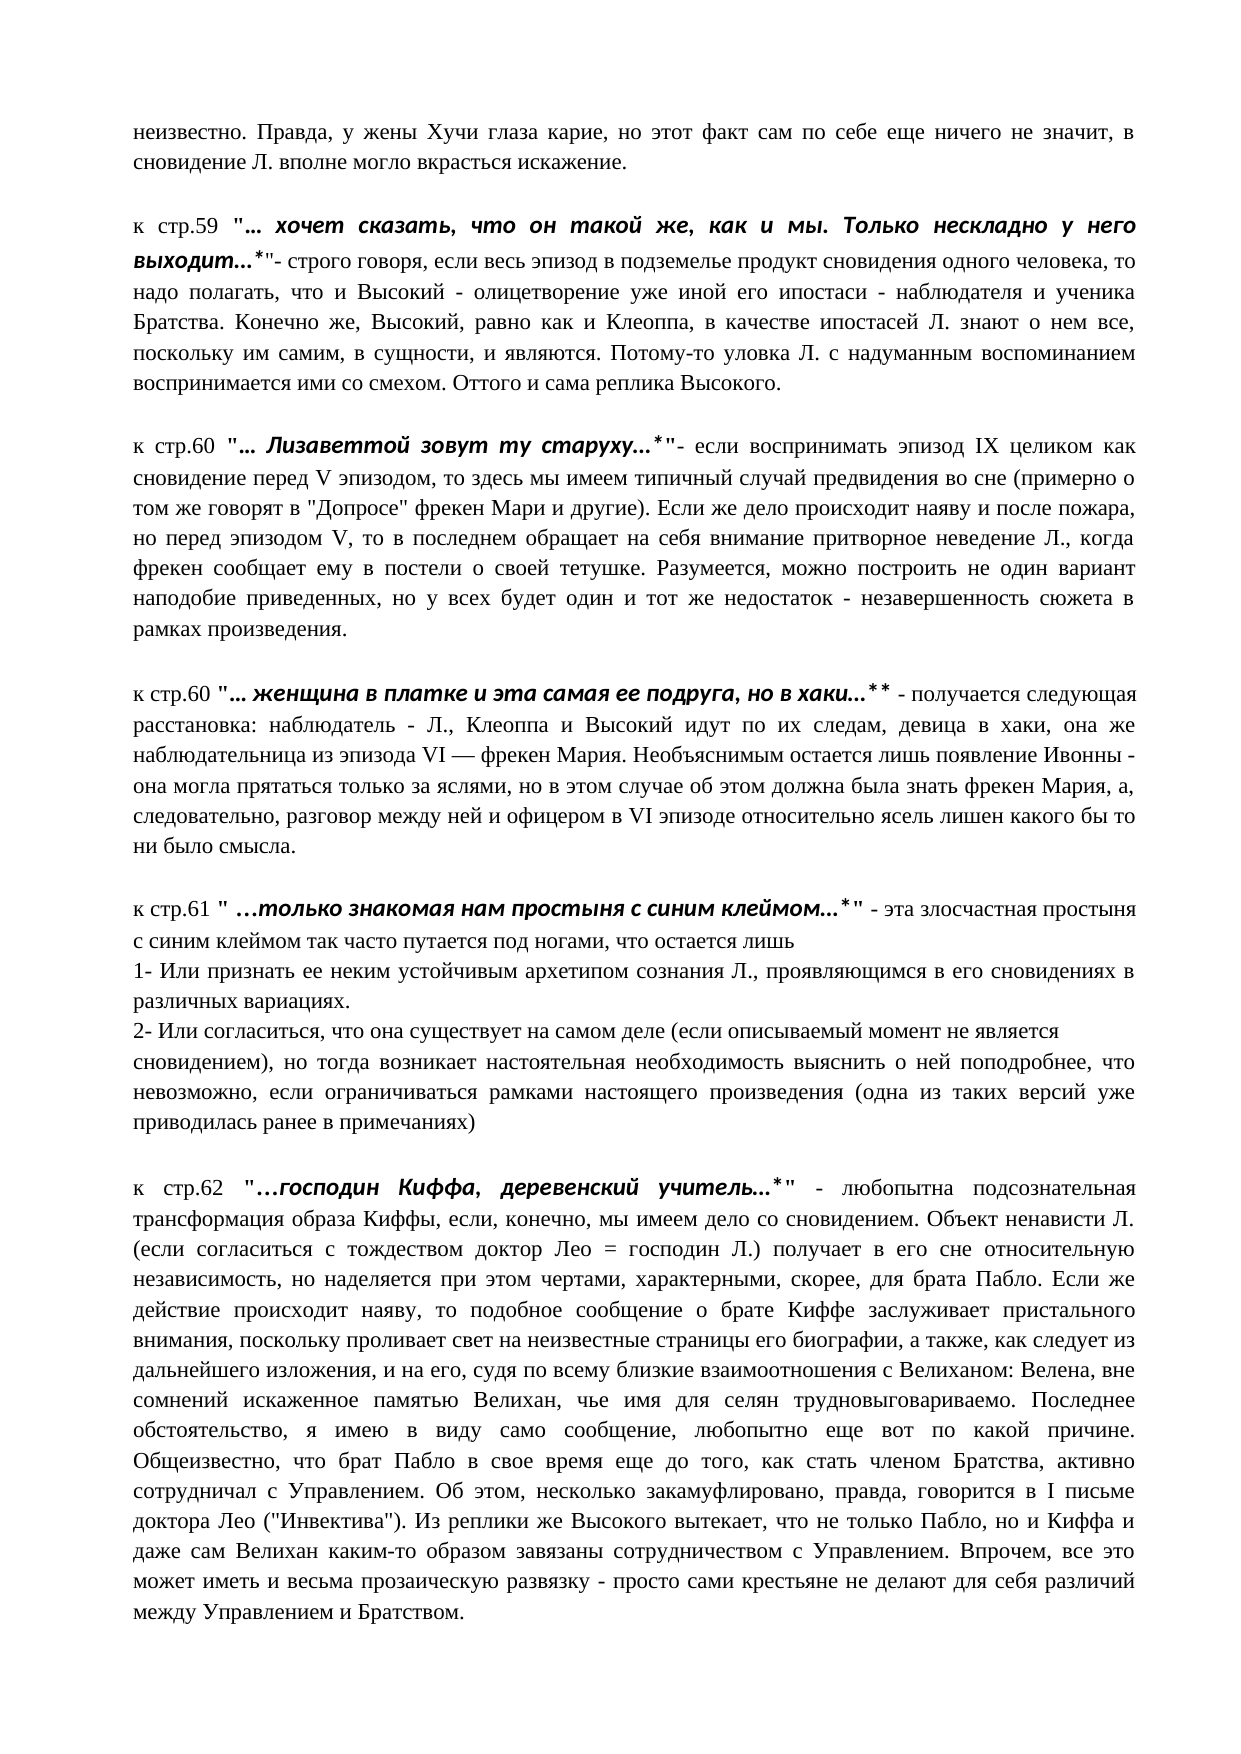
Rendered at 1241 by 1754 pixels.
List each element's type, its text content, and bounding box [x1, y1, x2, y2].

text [133, 118, 1137, 175]
text 2- Или согласиться, что она существует на самом деле (если описываемый момент не является [133, 1018, 1137, 1044]
text к стр.59 "... хочет сказать, что он такой же, как и мы. Только нескладно у него выходит…*"- строго говоря, если весь эпизод в подземелье продукт сновидения одного человека, то надо полагать, что и Высокий - олицетворение уже иной его ипостаси - наблюдателя и ученика Братства. Конечно же, Высокий, равно как и Клеоппа, в качестве ипостасей Л. знают о нем все, поскольку им самим, в сущности, и являются. Потому-то уловка Л. с надуманным воспоминанием воспринимается ими со смехом. Оттого и сама реплика Высокого. [133, 209, 1137, 395]
text к стр.61 " …только знакомая нам простыня с синим клеймом…*" - эта злосчастная простыня с синим клеймом так часто путается под ногами, что остается лишь [133, 893, 1137, 953]
text к стр.60 "... женщина в платке и эта самая ее подруга, но в хаки…** - получается следующая расстановка: наблюдатель - Л., Клеоппа и Высокий идут по их следам, девица в хаки, она же наблюдательница из эпизода VI — фрекен Мария. Необъяснимым остается лишь появление Ивонны - она могла прятаться только за яслями, но в этом случае об этом должна была знать фрекен Мария, а, следовательно, разговор между ней и офицером в VI эпизоде относительно ясель лишен какого бы то ни было смысла. [133, 677, 1137, 858]
text к стр.62 "…господин Киффа, деревенский учитель…*" - любопытна подсознательная трансформация образа Киффы, если, конечно, мы имеем дело со сновидением. Объект ненависти Л. (если согласиться с тождеством доктор Лео = господин Л.) получает в его сне относительную независимость, но наделяется при этом чертами, характерными, скорее, для брата Пабло. Если же действие происходит наяву, то подобное сообщение о брате Киффе заслуживает пристального внимания, поскольку проливает свет на неизвестные страницы его биографии, а также, как следует из дальнейшего изложения, и на его, судя по всему близкие взаимоотношения с Велиханом: Велена, вне сомнений искаженное памятью Велихан, чье имя для селян трудновыговариваемо. Последнее обстоятельство, я имею в виду само сообщение, любопытно еще вот по какой причине. Общеизвестно, что брат Пабло в свое время еще до того, как стать членом Братства, активно сотрудничал с Управлением. Об этом, несколько закамуфлировано, правда, говорится в I письме доктора Лео ("Инвектива"). Из реплики же Высокого вытекает, что не только Пабло, но и Киффа и даже сам Велихан каким-то образом завязаны сотрудничеством с Управлением. Впрочем, все это может иметь и весьма прозаическую развязку - просто сами крестьяне не делают для себя различий между Управлением и Братством. [133, 1171, 1137, 1624]
text сновидением), но тогда возникает настоятельная необходимость выяснить о ней поподробнее, что невозможно, если ограничиваться рамками настоящего произведения (одна из таких версий уже приводилась ранее в примечаниях) [133, 1048, 1137, 1134]
text 1- Или признать ее неким устойчивым архетипом сознания Л., проявляющимся в его сновидениях в различных вариациях. [133, 957, 1137, 1014]
text к стр.60 "... Лизаветтой зовут ту старуху…*"- если воспринимать эпизод IX целиком как сновидение перед V эпизодом, то здесь мы имеем типичный случай предвидения во сне (примерно о том же говорят в "Допросе" фрекен Мари и другие). Если же дело происходит наяву и после пожара, но перед эпизодом V, то в последнем обращает на себя внимание притворное неведение Л., когда фрекен сообщает ему в постели о своей тетушке. Разумеется, можно построить не один вариант наподобие приведенных, но у всех будет один и тот же недостаток - незавершенность сюжета в рамках произведения. [133, 429, 1137, 641]
